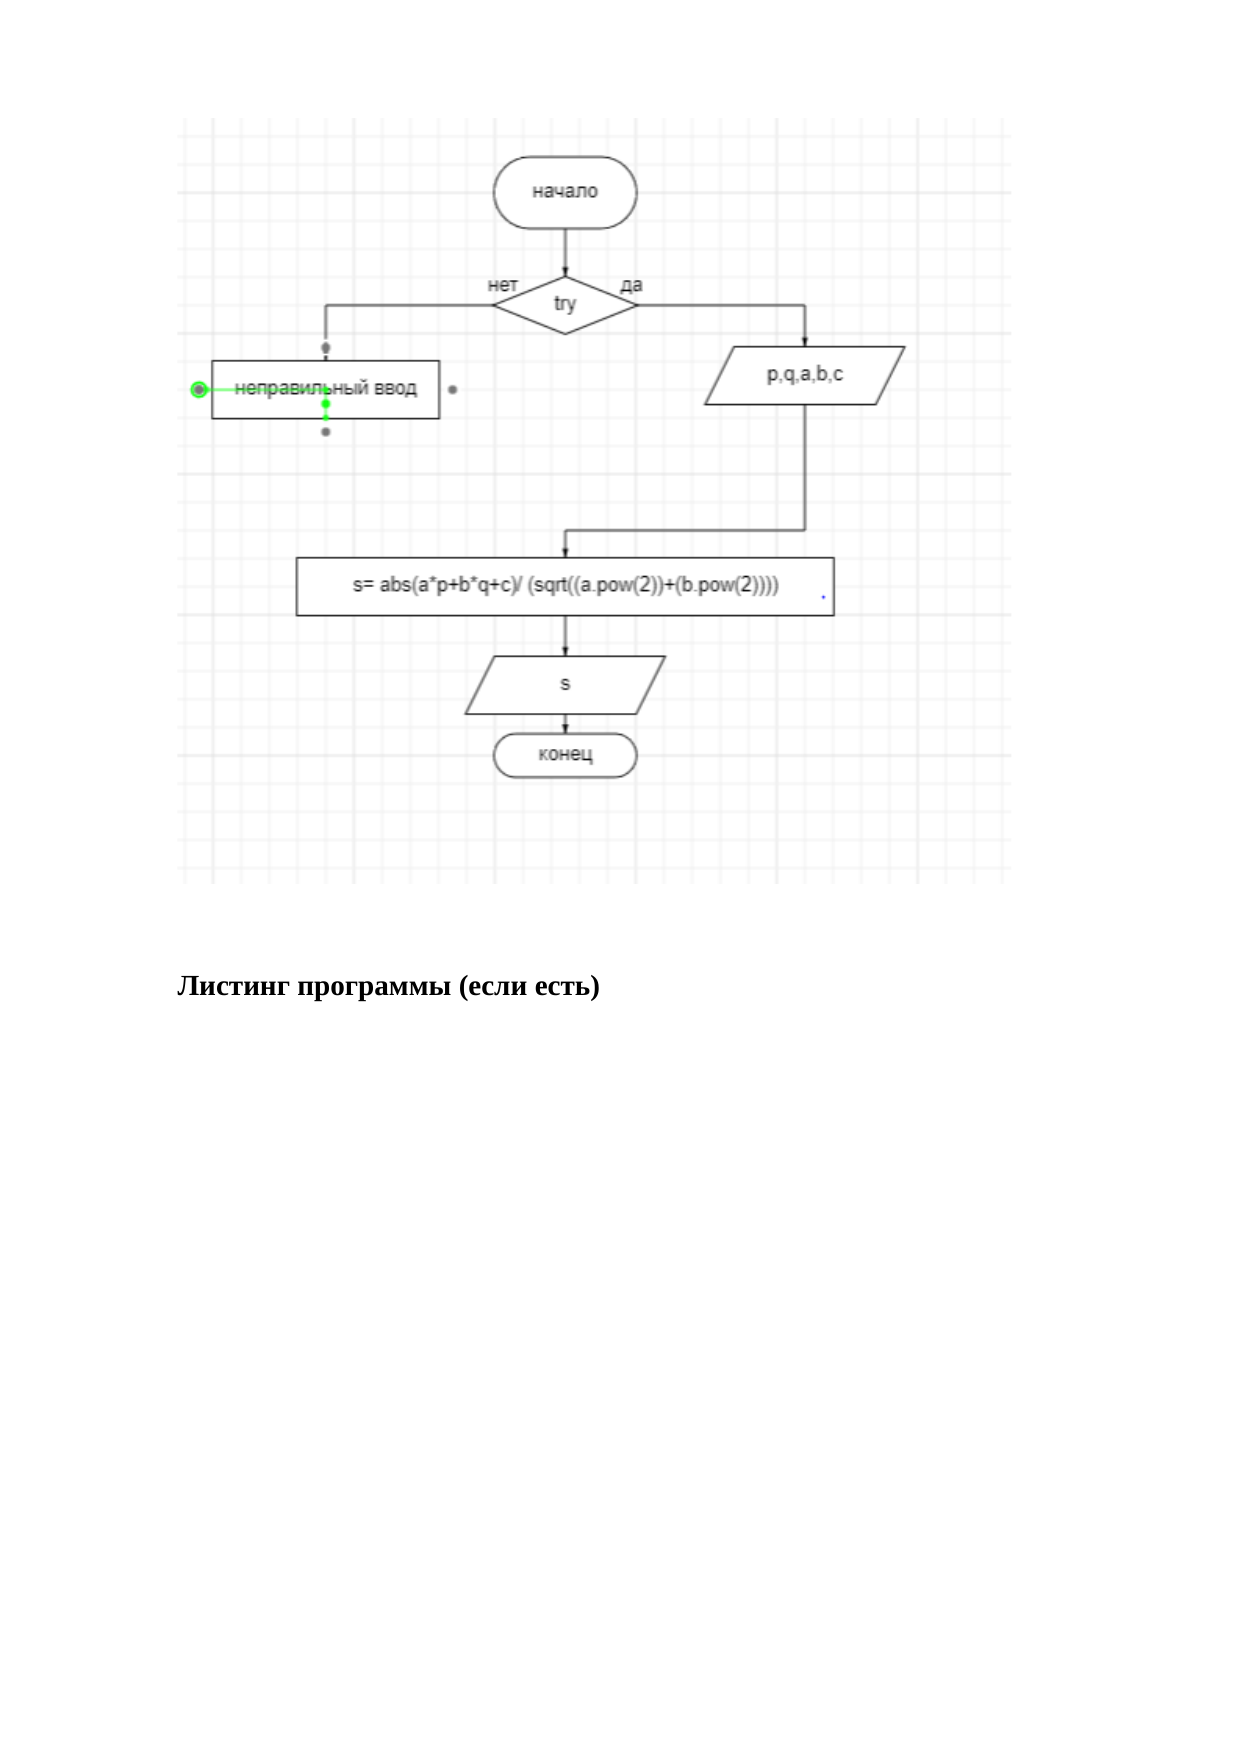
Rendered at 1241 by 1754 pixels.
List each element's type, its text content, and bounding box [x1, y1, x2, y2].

text Листинг программы (если есть) [177, 968, 1152, 1002]
picture [177, 118, 1012, 884]
